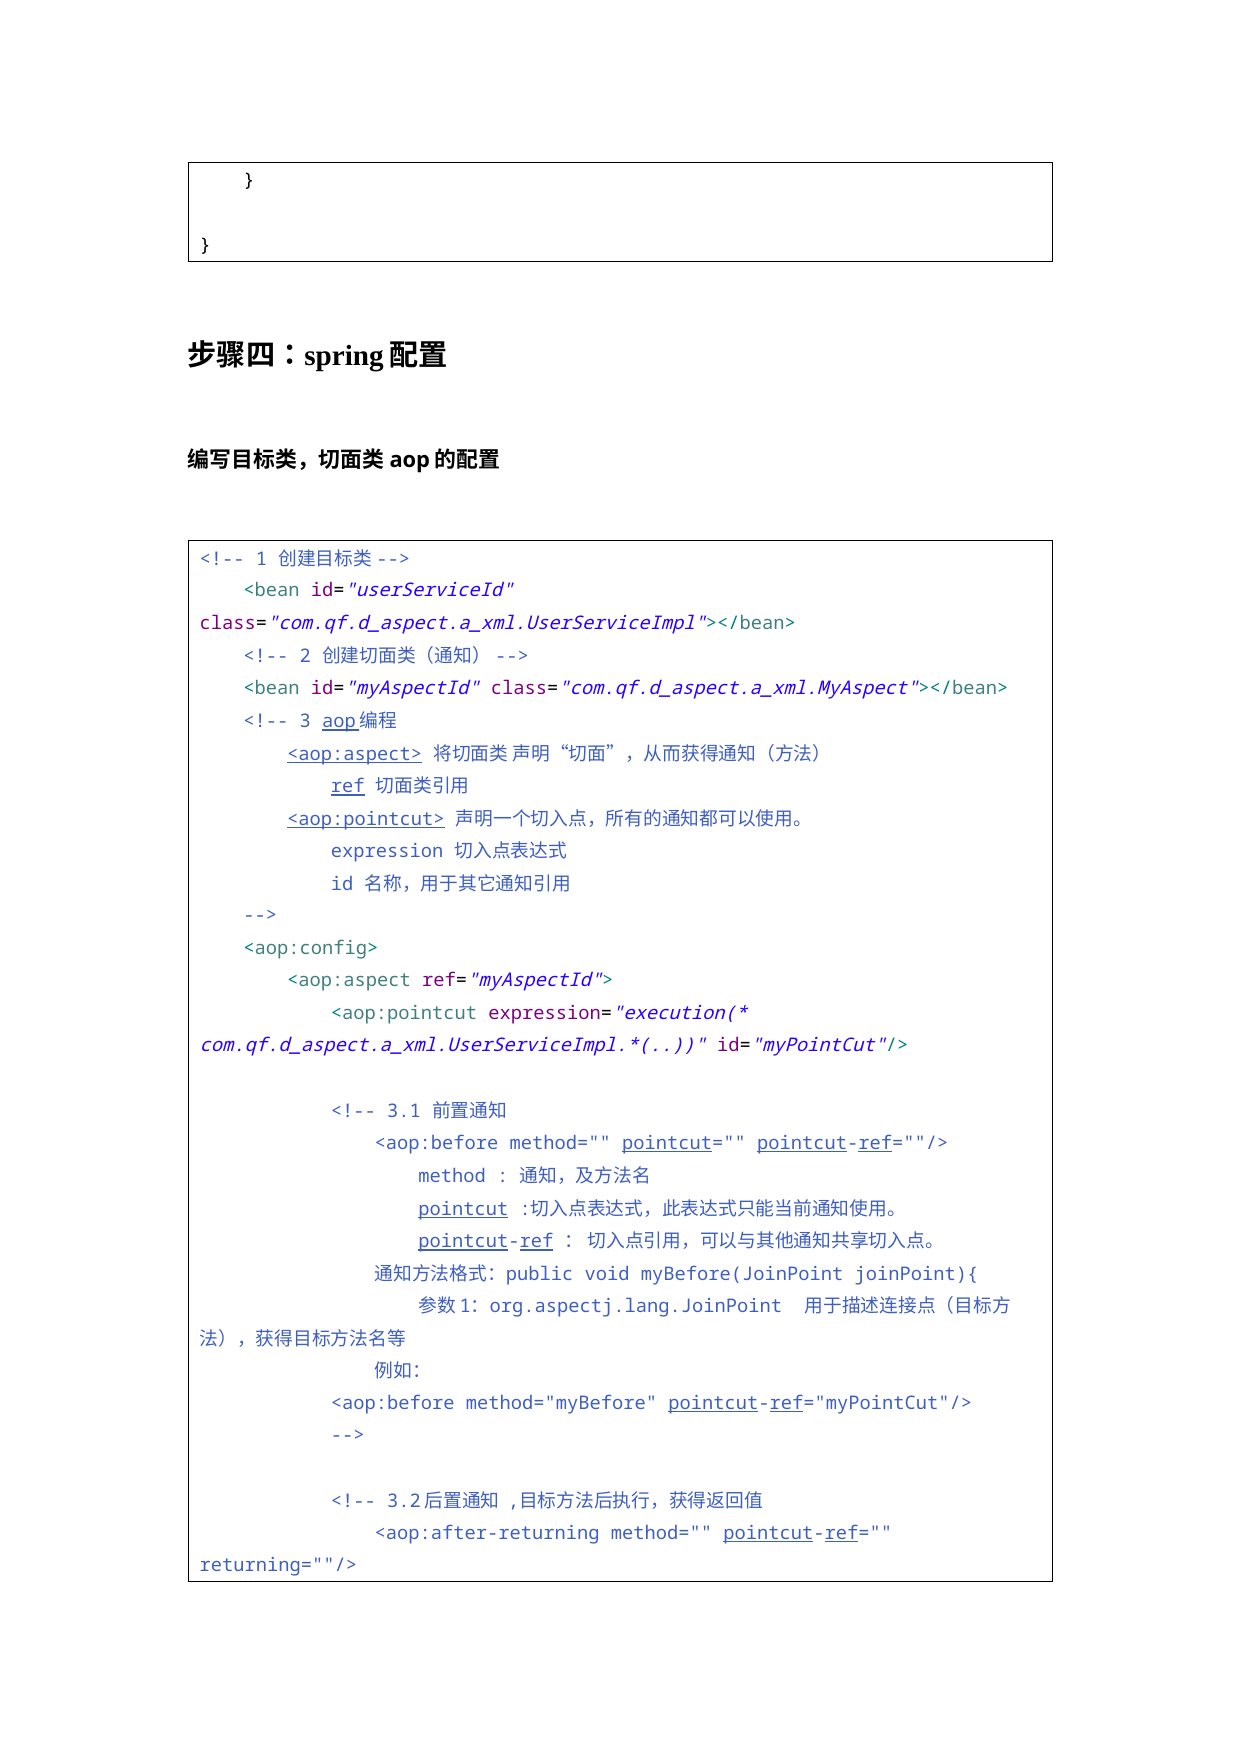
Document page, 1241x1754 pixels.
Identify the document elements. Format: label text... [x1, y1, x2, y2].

text 编写目标类，切面类 aop的配置 [187, 442, 1053, 475]
subtitle 步骤四：spring配置 [187, 321, 1053, 386]
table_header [189, 163, 1052, 261]
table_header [189, 541, 1052, 1581]
